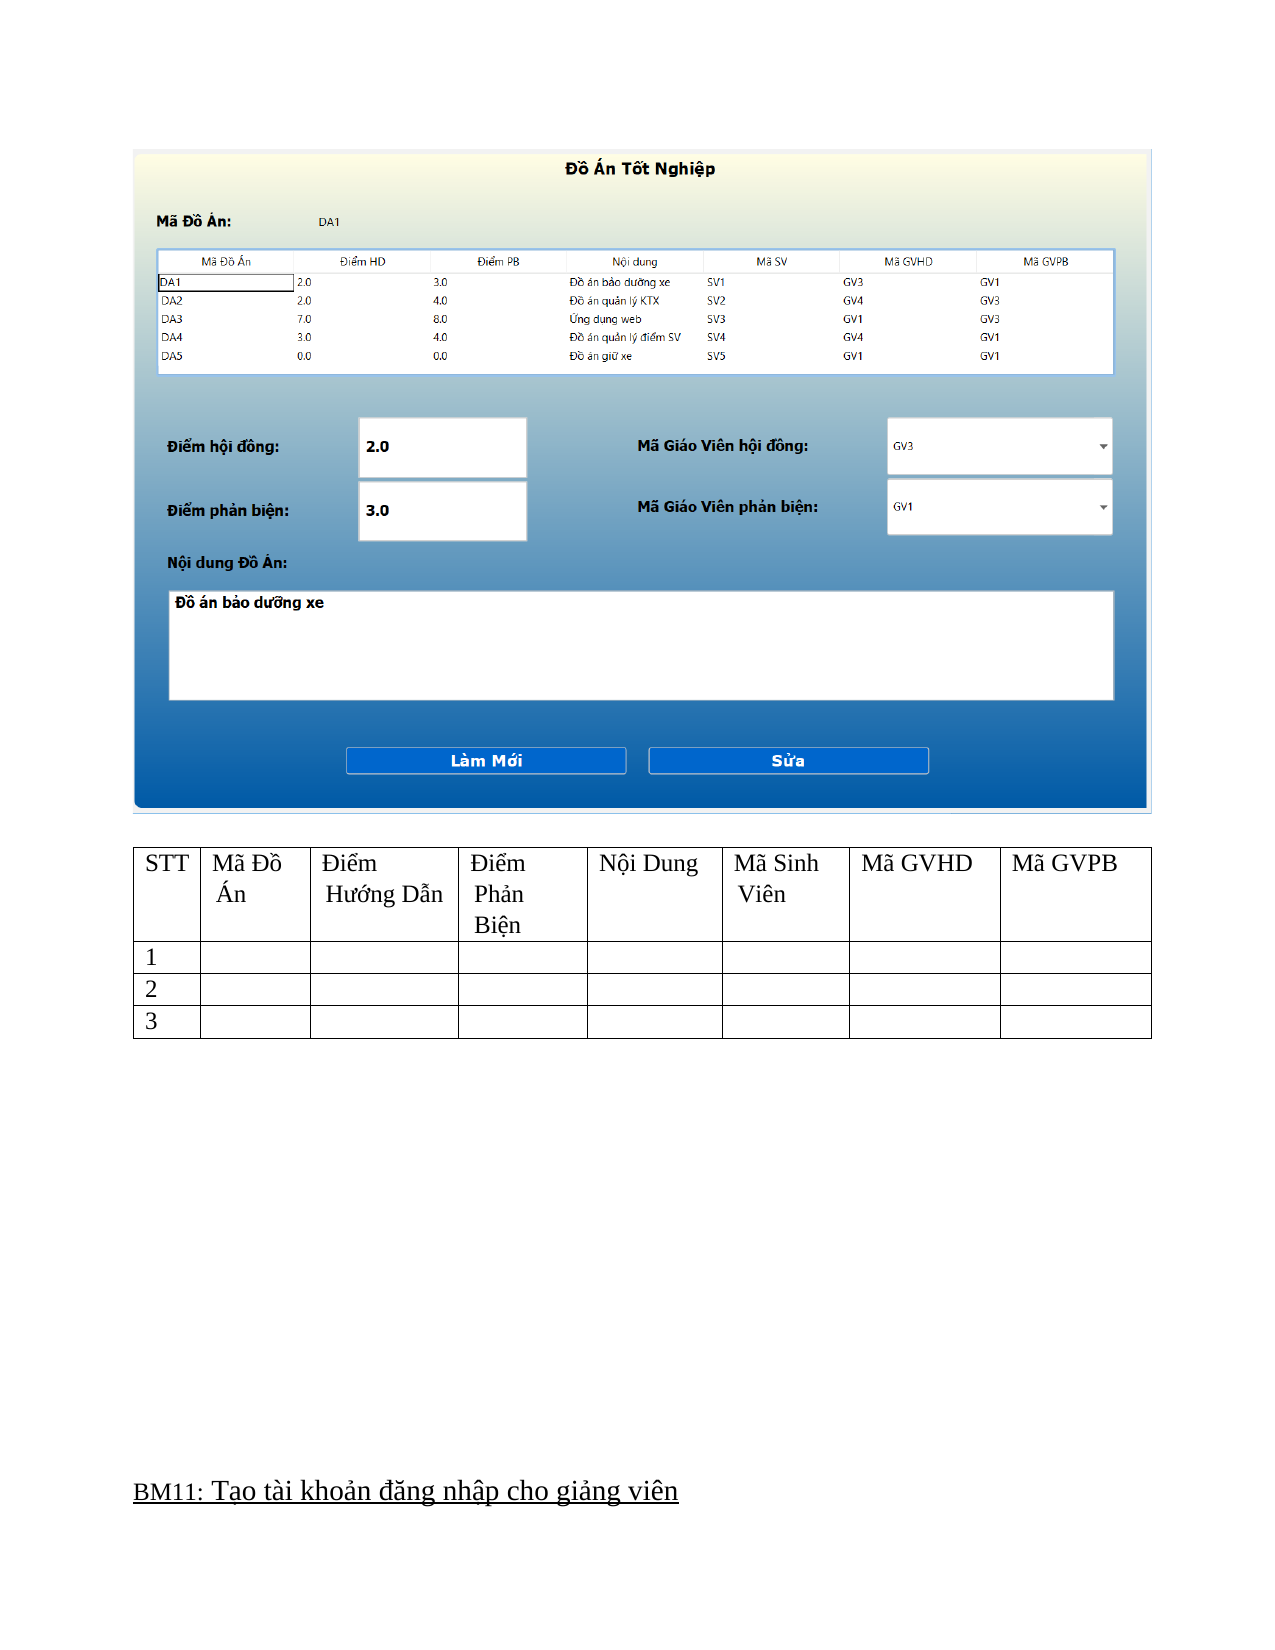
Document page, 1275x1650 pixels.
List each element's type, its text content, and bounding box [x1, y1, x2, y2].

table_cell [1001, 974, 1151, 1005]
table_cell [723, 1006, 849, 1037]
table_cell 3 [134, 1006, 200, 1037]
table_cell [201, 1006, 310, 1037]
table_cell [201, 942, 310, 973]
table_cell [459, 974, 587, 1005]
table_cell [1001, 1006, 1151, 1037]
table_cell [850, 1006, 1000, 1037]
table_header Mã Đồ Án [201, 848, 310, 941]
table_cell [723, 974, 849, 1005]
table_cell [588, 1006, 722, 1037]
table_header Nội Dung [588, 848, 722, 941]
table_cell [850, 974, 1000, 1005]
table_cell [459, 1006, 587, 1037]
table_header Mã GVHD [850, 848, 1000, 941]
table_cell [723, 942, 849, 973]
table_cell [201, 974, 310, 1005]
table_cell [311, 942, 458, 973]
table_header Điểm Phản Biện [459, 848, 587, 941]
table_cell [588, 974, 722, 1005]
picture [132, 149, 1152, 814]
table_header Mã GVPB [1001, 848, 1151, 941]
table_cell [588, 942, 722, 973]
table_cell [850, 942, 1000, 973]
table_cell [1001, 942, 1151, 973]
table_cell 2 [134, 974, 200, 1005]
table_cell [459, 942, 587, 973]
table_header Mã Sinh Viên [723, 848, 849, 941]
table_header Điểm Hướng Dẫn [311, 848, 458, 941]
table_cell [311, 1006, 458, 1037]
text BM11: Tạo tài khoản đăng nhập cho giảng viên [133, 1473, 1152, 1507]
table_header STT [134, 848, 200, 941]
table_cell [311, 974, 458, 1005]
table_cell 1 [134, 942, 200, 973]
